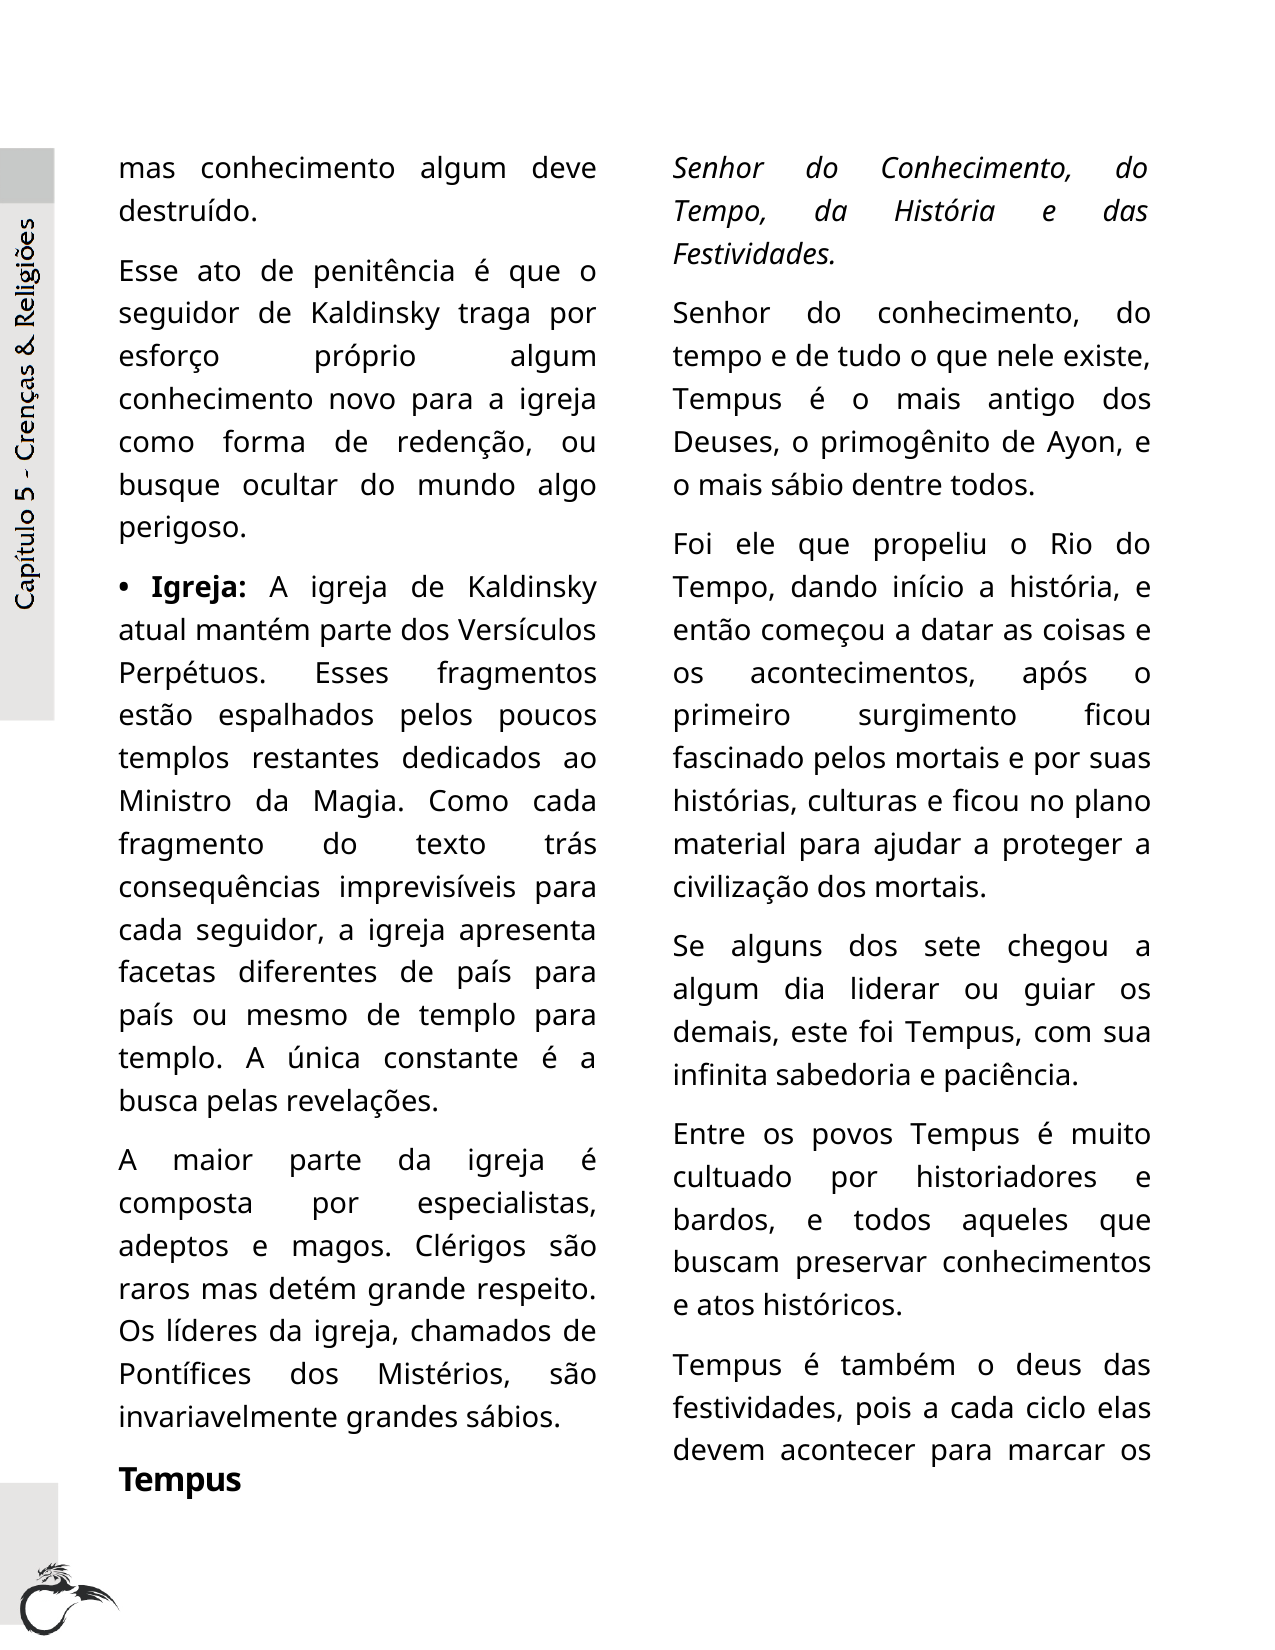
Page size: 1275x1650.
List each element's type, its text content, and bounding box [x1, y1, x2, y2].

text Senhor do conhecimento, do tempo e de tudo o que nele existe, Tempus é o mais antigo dos Deuses, o primogênito de Ayon, e o mais sábio dentre todos. [672, 293, 1152, 504]
text • Igreja: A igreja de Kaldinsky atual mantém parte dos Versículos Perpétuos. Esses fragmentos estão espalhados pelos poucos templos restantes dedicados ao Ministro da Magia. Como cada fragmento do texto trás consequências imprevisíveis para cada seguidor, a igreja apresenta facetas diferentes de país para país ou mesmo de templo para templo. A única constante é a busca pelas revelações. [118, 566, 597, 1120]
text Foi ele que propeliu o Rio do Tempo, dando início a história, e então começou a datar as coisas e os acontecimentos, após o primeiro surgimento ficou fascinado pelos mortais e por suas histórias, culturas e ficou no plano material para ajudar a proteger a civilização dos mortais. [672, 523, 1152, 906]
text A maior parte da igreja é composta por especialistas, adeptos e magos. Clérigos são raros mas detém grande respeito. Os líderes da igreja, chamados de Pontífices dos Mistérios, são invariavelmente grandes sábios. [118, 1139, 597, 1436]
text Esse ato de penitência é que o seguidor de Kaldinsky traga por esforço próprio algum conhecimento novo para a igreja como forma de redenção, ou busque ocultar do mundo algo perigoso. [118, 250, 597, 546]
text Se alguns dos sete chegou a algum dia liderar ou guiar os demais, este foi Tempus, com sua infinita sabedoria e paciência. [672, 925, 1152, 1093]
picture [0, 1476, 127, 1641]
text Tempus [118, 1456, 597, 1501]
text Senhor do Conhecimento, do Tempo, da História e das Festividades. [672, 148, 1152, 273]
picture [0, 145, 56, 723]
text Entre os povos Tempus é muito cultuado por historiadores e bardos, e todos aqueles que buscam preservar conhecimentos e atos históricos. [672, 1113, 1152, 1324]
